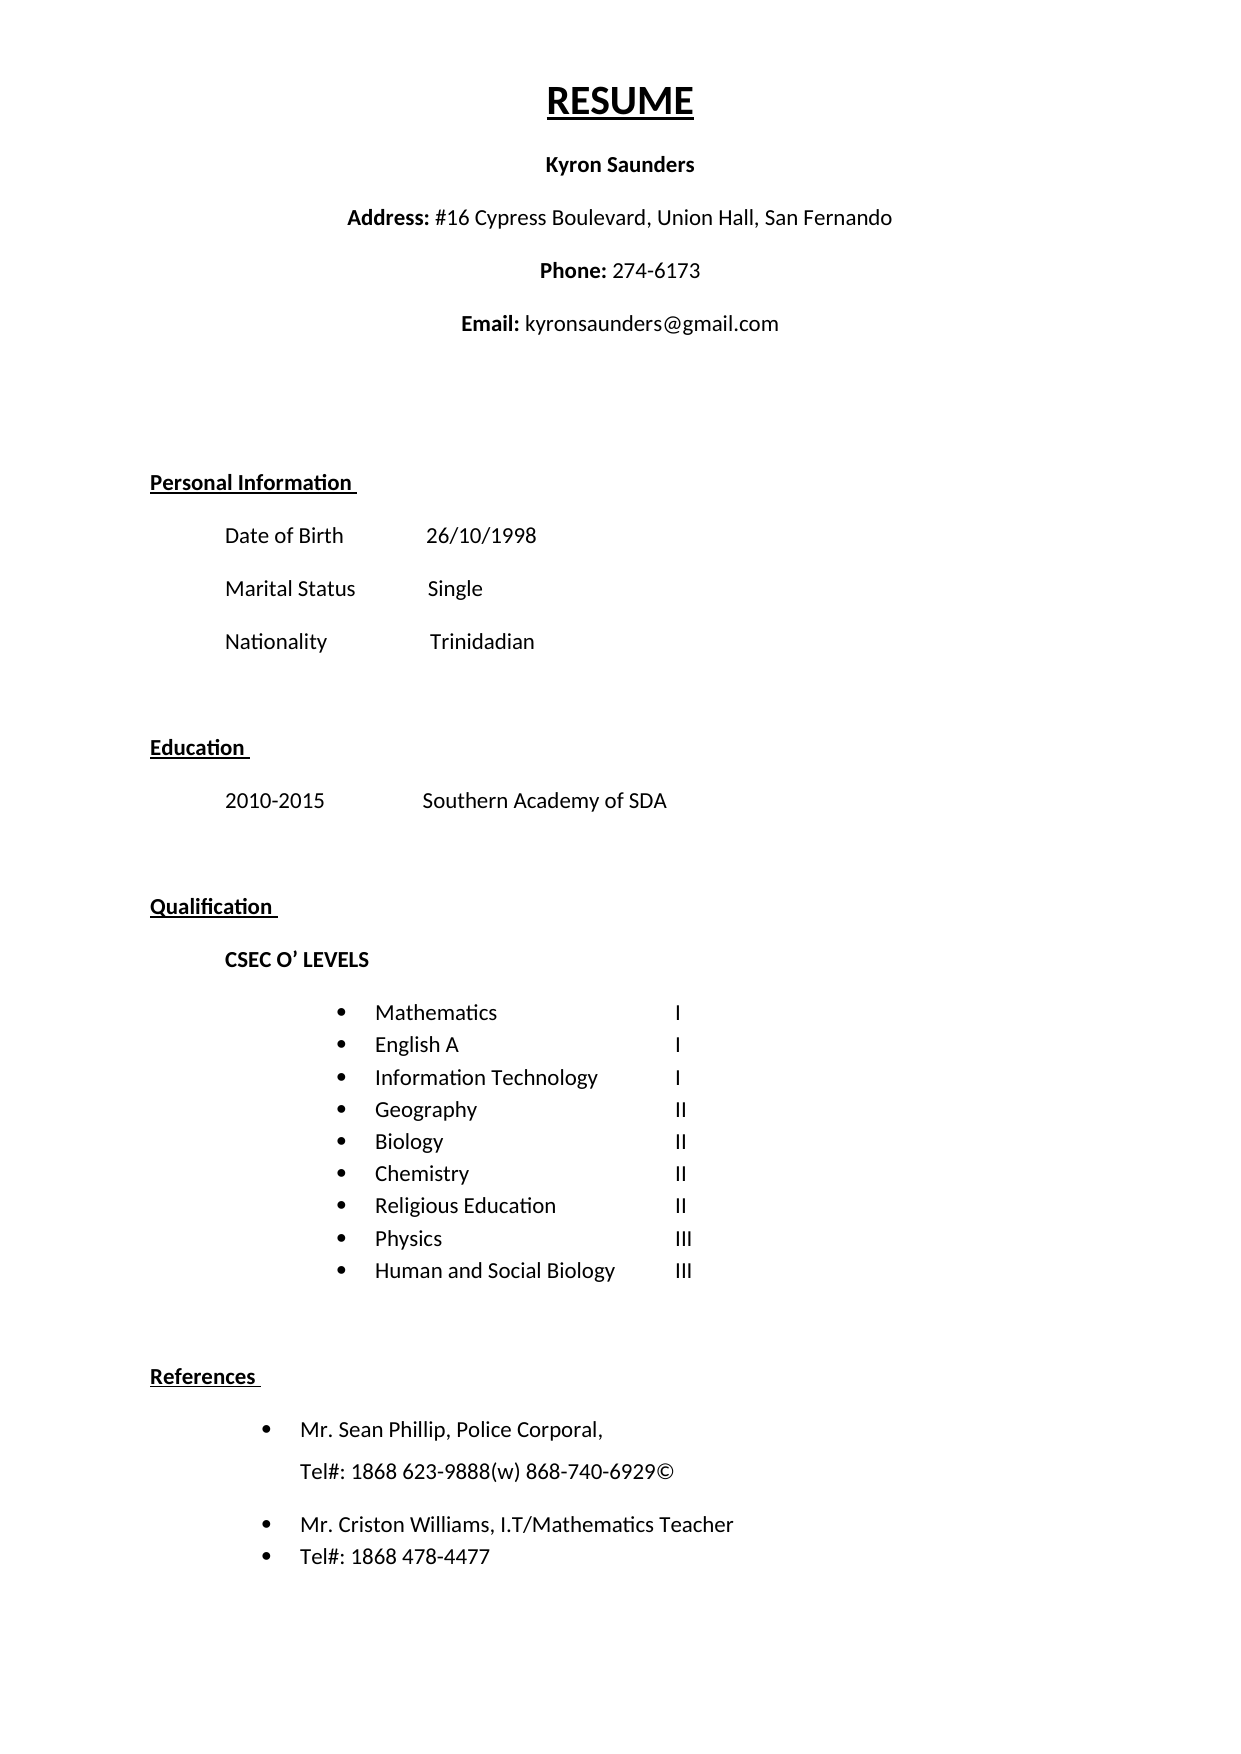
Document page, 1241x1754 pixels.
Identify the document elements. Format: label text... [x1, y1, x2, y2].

text Personal Information [150, 468, 1090, 496]
text Phone: 274-6173 [150, 256, 1090, 284]
text Tel#: 1868 623-9888(w) 868-740-6929© [225, 1457, 1090, 1485]
list Physics III [337, 1224, 1090, 1252]
list Mr. Criston Williams, I.T/Mathematics Teacher [262, 1510, 1090, 1538]
list Geography II [337, 1095, 1090, 1123]
list Information Technology I [337, 1063, 1090, 1091]
list Chemistry II [337, 1159, 1090, 1187]
list Mathematics I [337, 998, 1090, 1026]
text CSEC O’ LEVELS [150, 945, 1090, 973]
list Tel#: 1868 478-4477 [262, 1542, 1090, 1570]
text Address: #16 Cypress Boulevard, Union Hall, San Fernando [150, 203, 1090, 231]
text Date of Birth 26/10/1998 [150, 521, 1090, 549]
text 2010-2015 Southern Academy of SDA [150, 786, 1090, 814]
list Human and Social Biology III [337, 1256, 1090, 1284]
list English A I [337, 1031, 1090, 1058]
text Education [150, 733, 1090, 761]
text Kyron Saunders [150, 150, 1090, 178]
text Email: kyronsaunders@gmail.com [150, 309, 1090, 337]
text Marital Status Single [150, 574, 1090, 602]
text Nationality Trinidadian [150, 627, 1090, 655]
list Religious Education II [337, 1191, 1090, 1219]
list Mr. Sean Phillip, Police Corporal, [262, 1415, 1090, 1443]
text Qualification [150, 892, 1090, 920]
list Biology II [337, 1127, 1090, 1155]
text References [150, 1362, 1090, 1390]
